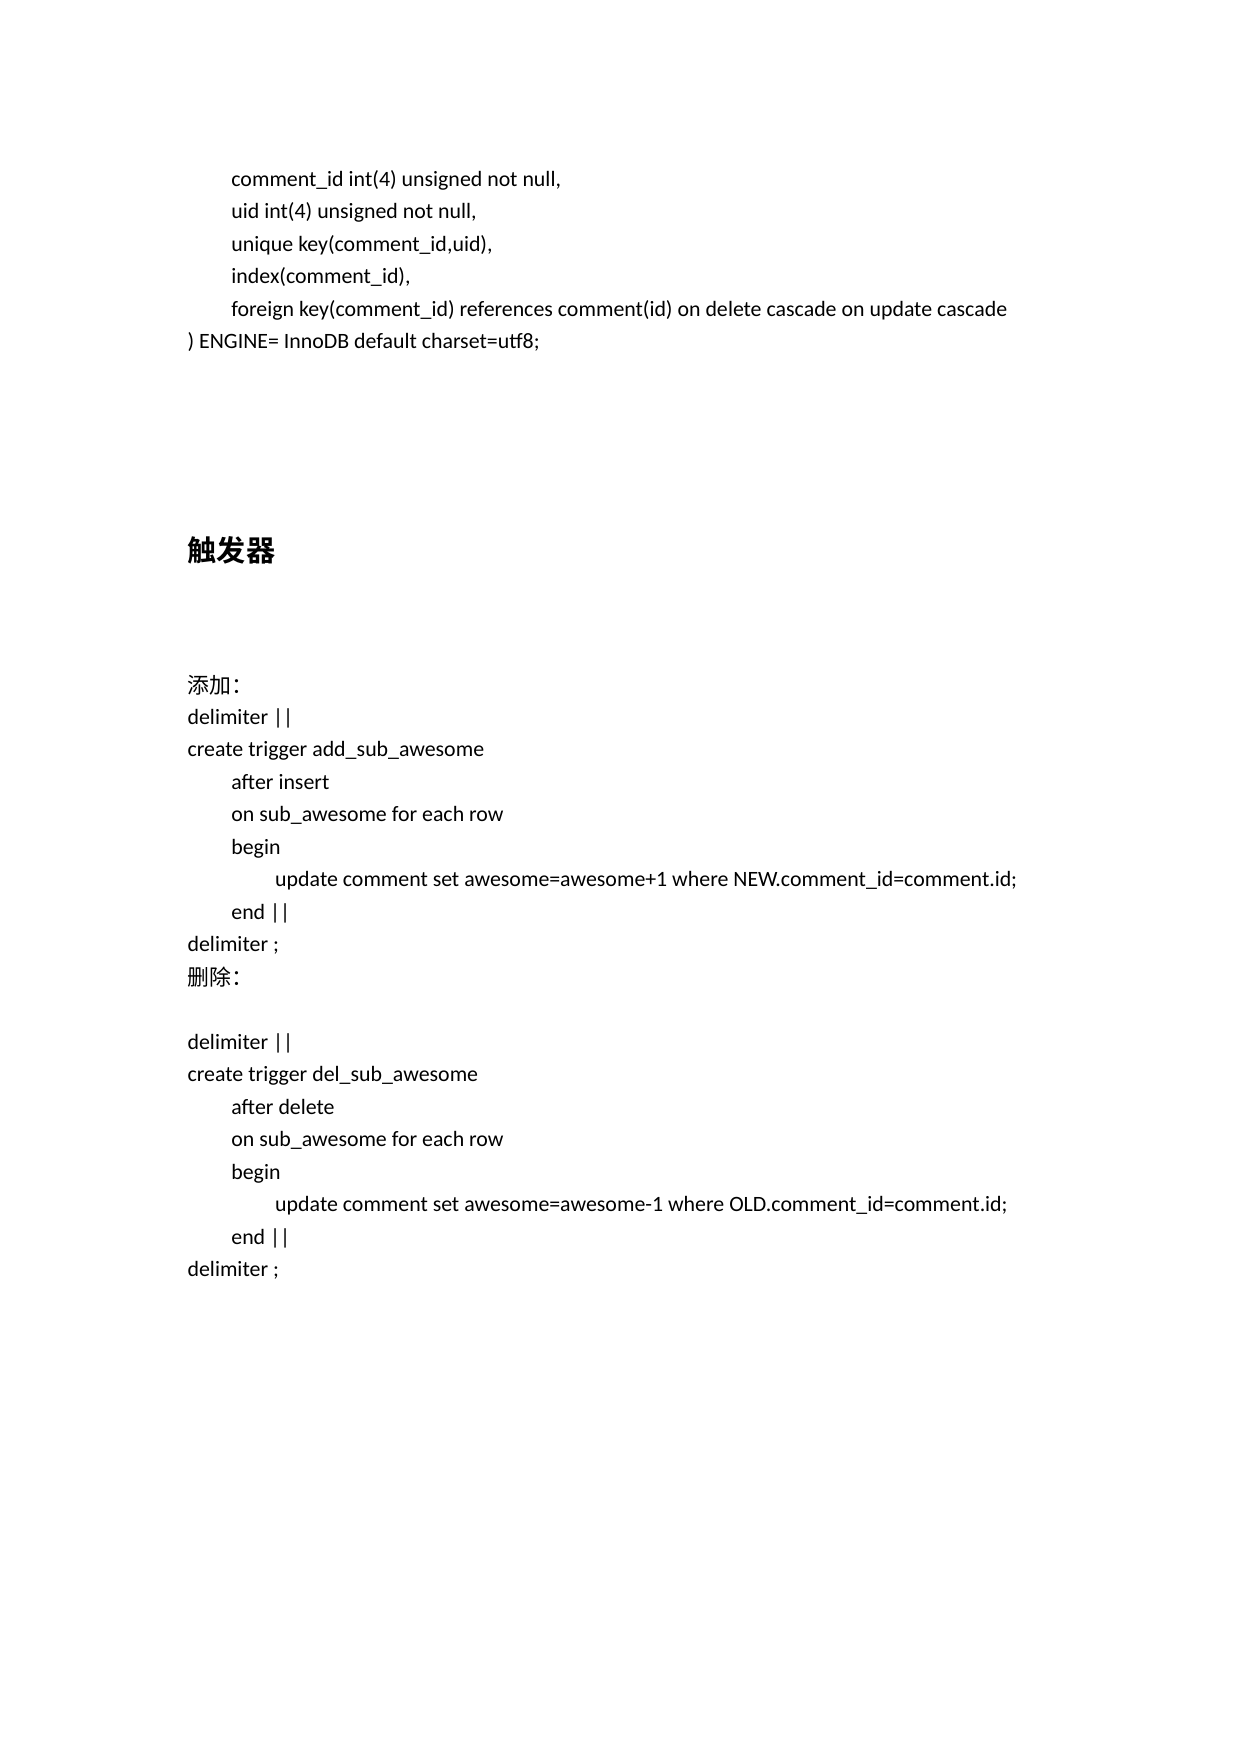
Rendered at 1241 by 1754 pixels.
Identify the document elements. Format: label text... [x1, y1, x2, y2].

text update comment set awesome=awesome+1 where NEW.comment_id=comment.id; [187, 862, 1053, 895]
text begin [187, 1155, 1053, 1187]
text delimiter || [187, 700, 1053, 732]
text after delete [187, 1090, 1053, 1122]
text end || [187, 1220, 1053, 1252]
text comment_id int(4) unsigned not null, [187, 162, 1053, 194]
text foreign key(comment_id) references comment(id) on delete cascade on update cascade [187, 292, 1053, 324]
subtitle 触发器 [187, 516, 1053, 581]
text delimiter || [187, 1025, 1053, 1057]
text update comment set awesome=awesome-1 where OLD.comment_id=comment.id; [187, 1187, 1053, 1220]
text create trigger del_sub_awesome [187, 1057, 1053, 1090]
text ) ENGINE= InnoDB default charset=utf8; [187, 324, 1053, 357]
text on sub_awesome for each row [187, 1122, 1053, 1155]
text after insert [187, 765, 1053, 797]
text unique key(comment_id,uid), [187, 227, 1053, 259]
text on sub_awesome for each row [187, 797, 1053, 830]
text 添加： [187, 667, 1053, 700]
text delimiter ; [187, 927, 1053, 960]
text 删除： [187, 960, 1053, 992]
text delimiter ; [187, 1252, 1053, 1285]
text begin [187, 830, 1053, 862]
text index(comment_id), [187, 259, 1053, 292]
text end || [187, 895, 1053, 927]
text uid int(4) unsigned not null, [187, 194, 1053, 227]
text create trigger add_sub_awesome [187, 732, 1053, 765]
